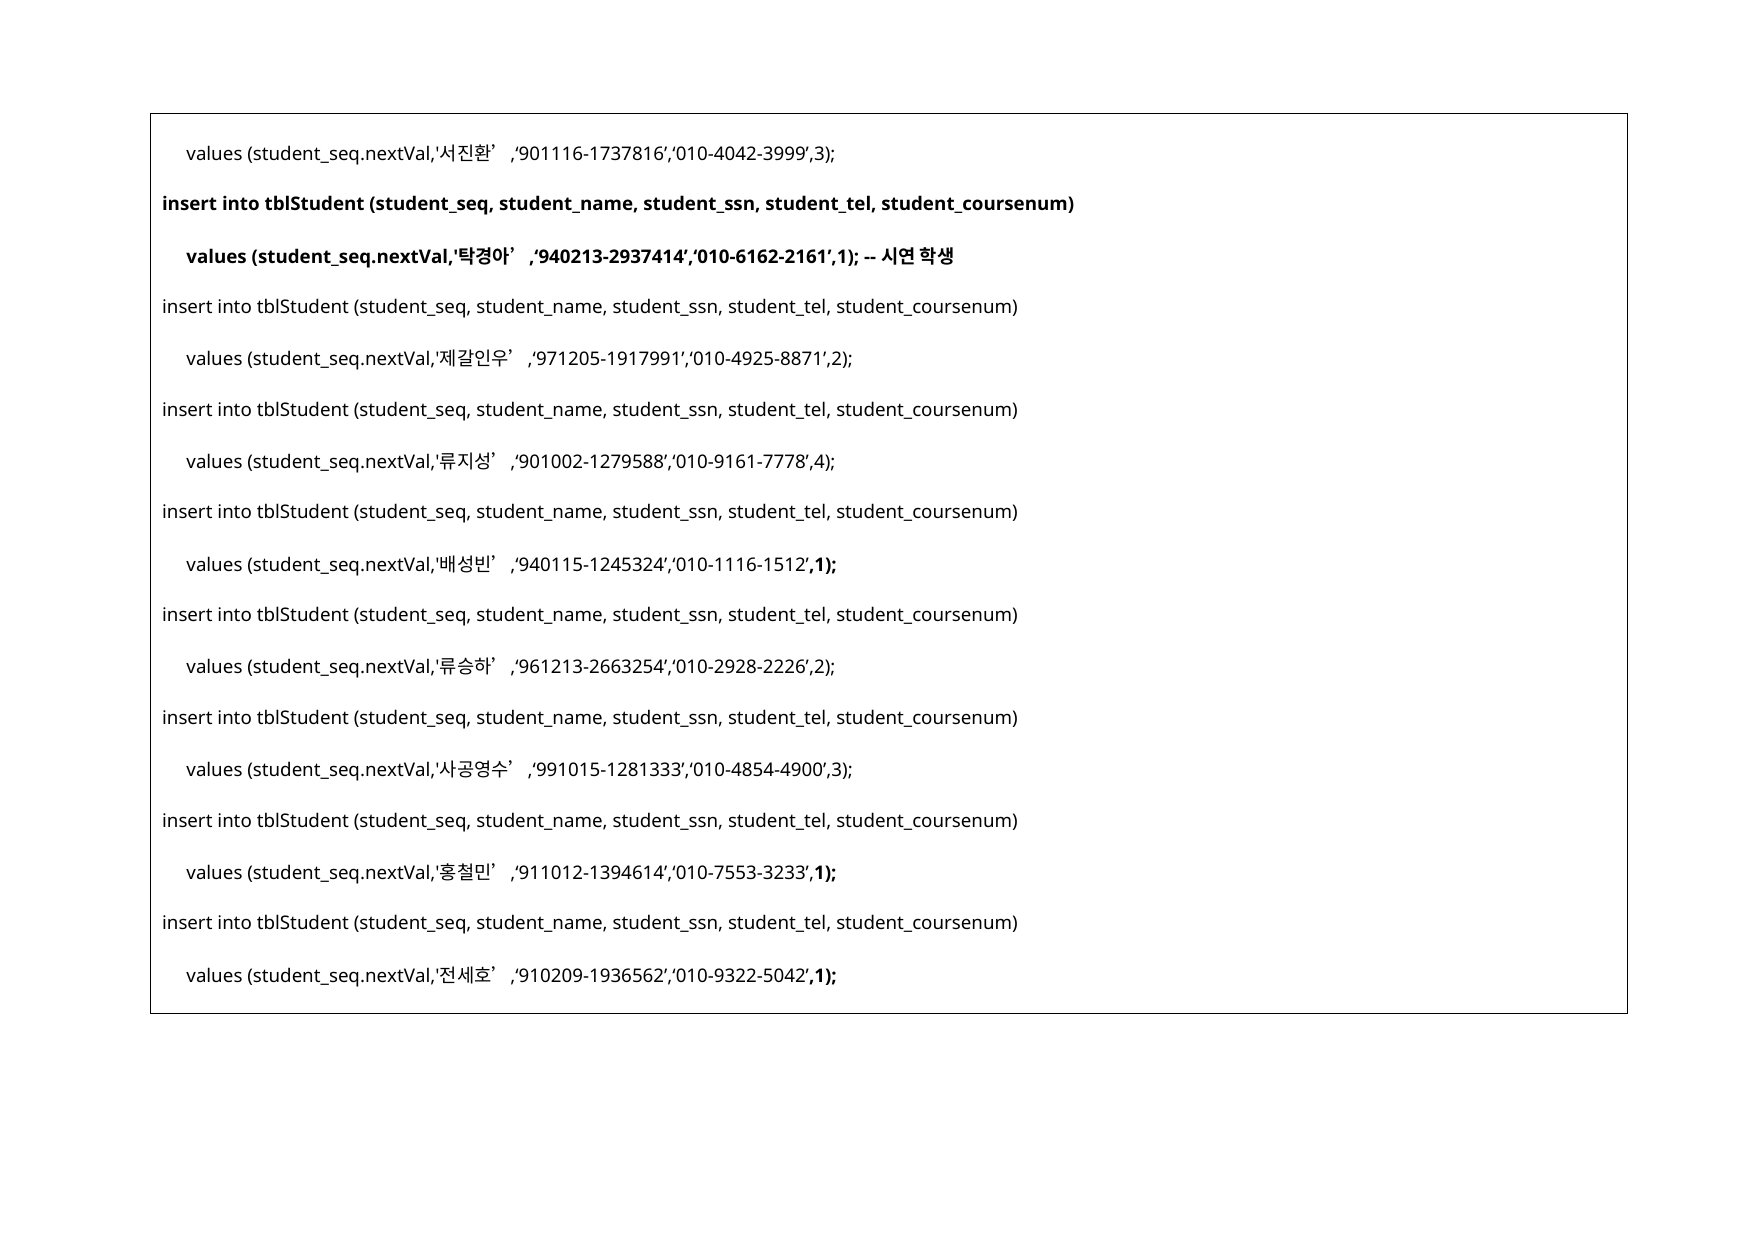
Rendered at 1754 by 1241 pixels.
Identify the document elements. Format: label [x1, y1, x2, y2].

table_cell [151, 114, 1627, 1012]
